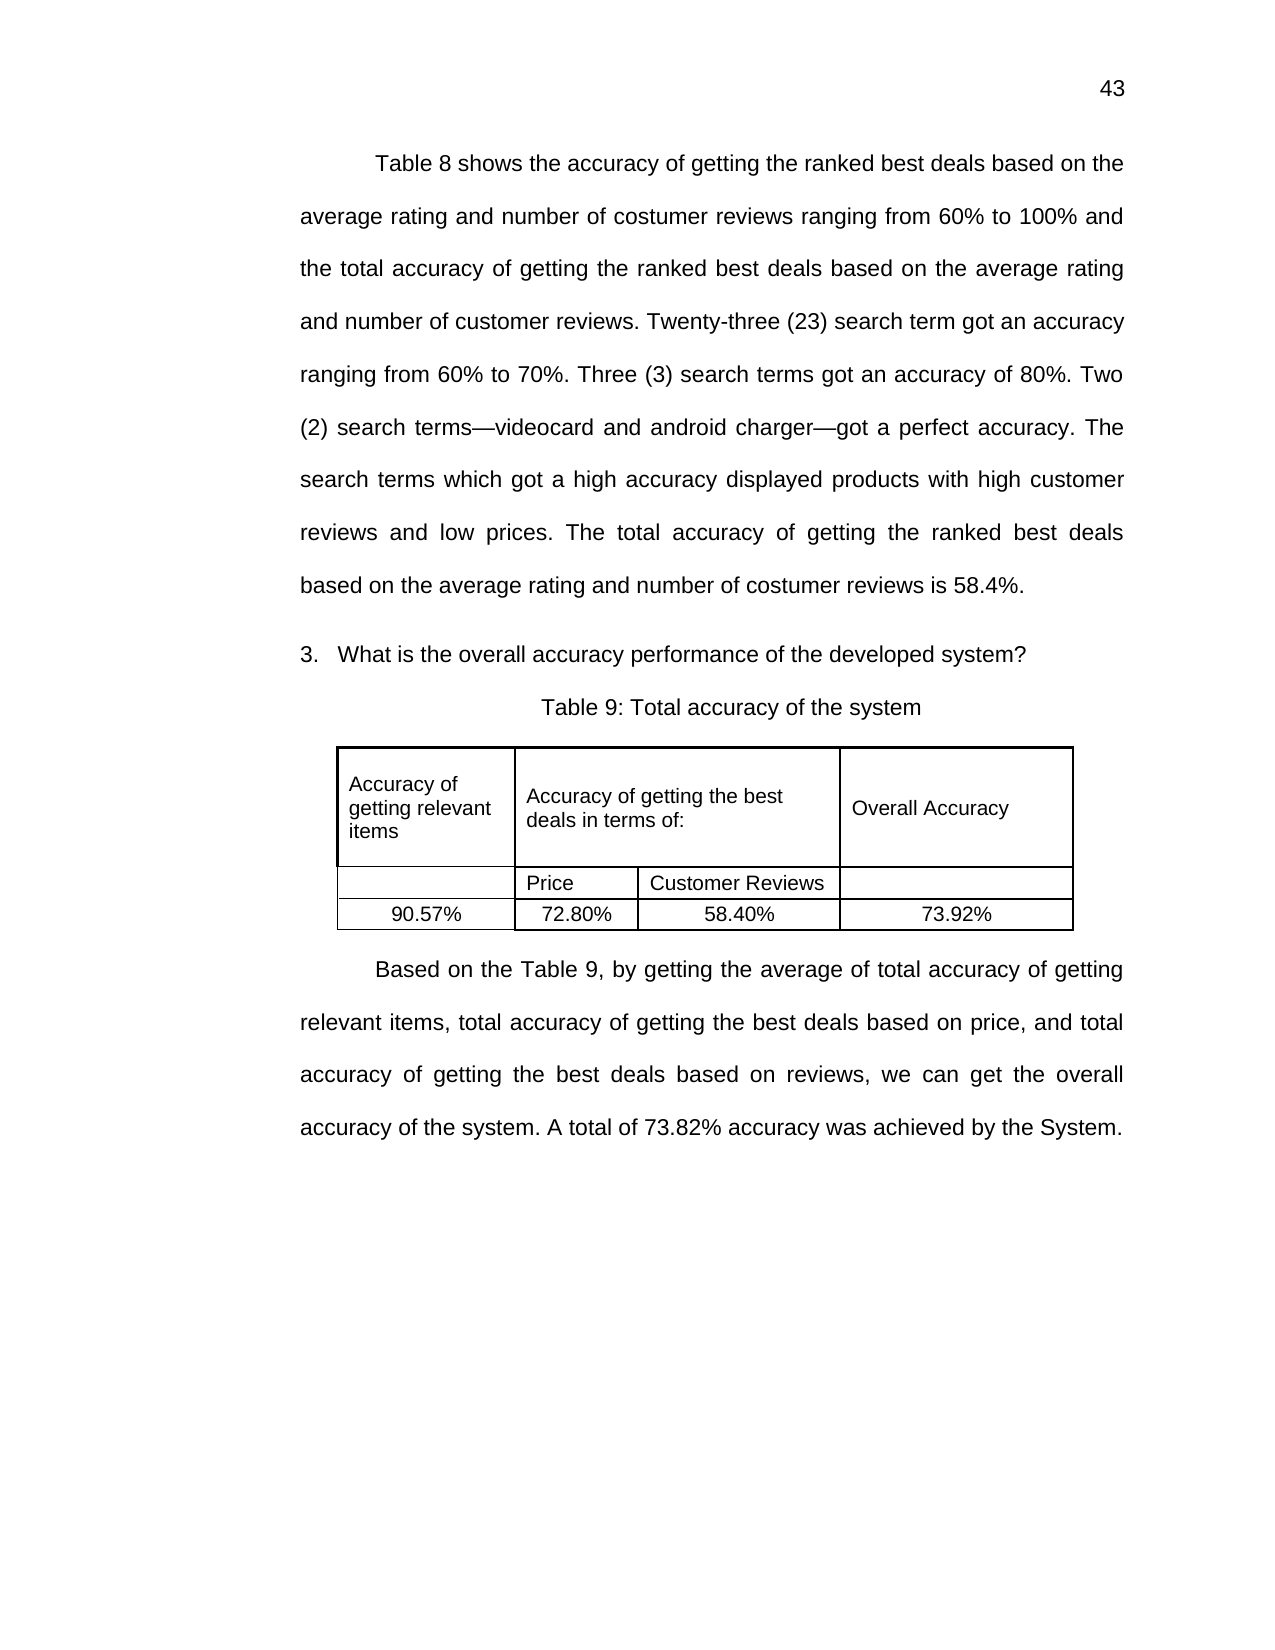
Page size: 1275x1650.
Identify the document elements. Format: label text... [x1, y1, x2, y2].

table_cell Customer Reviews [639, 868, 839, 897]
table_header Accuracy of getting relevant items [339, 749, 514, 866]
table_cell 72.80% [516, 900, 637, 929]
table_header Accuracy of getting the best deals in terms of: [516, 749, 839, 866]
table_cell [338, 867, 514, 897]
table_header Overall Accuracy [841, 749, 1072, 866]
table_cell 58.40% [639, 900, 839, 929]
table_cell Price [516, 868, 637, 897]
table_cell 73.92% [841, 900, 1072, 929]
table_cell [841, 868, 1072, 897]
text Based on the Table 9, by getting the average of total accuracy of getting relevant items, total accuracy of getting the best deals based on price, and total accuracy of getting the best deals based on reviews, we can get the overall accuracy of the system. A total of 73.82% accuracy was achieved by the System. [300, 956, 1125, 1140]
list What is the overall accuracy performance of the developed system? [300, 641, 1125, 667]
text Table 8 shows the accuracy of getting the ranked best deals based on the average rating and number of costumer reviews ranging from 60% to 100% and the total accuracy of getting the ranked best deals based on the average rating and number of customer reviews. Twenty-three (23) search term got an accuracy ranging from 60% to 70%. Three (3) search terms got an accuracy of 80%. Two (2) search terms—videocard and android charger—got a perfect accuracy. The search terms which got a high accuracy displayed products with high customer reviews and low prices. The total accuracy of getting the ranked best deals based on the average rating and number of costumer reviews is 58.4%. [300, 150, 1125, 598]
table_cell 90.57% [338, 898, 514, 929]
